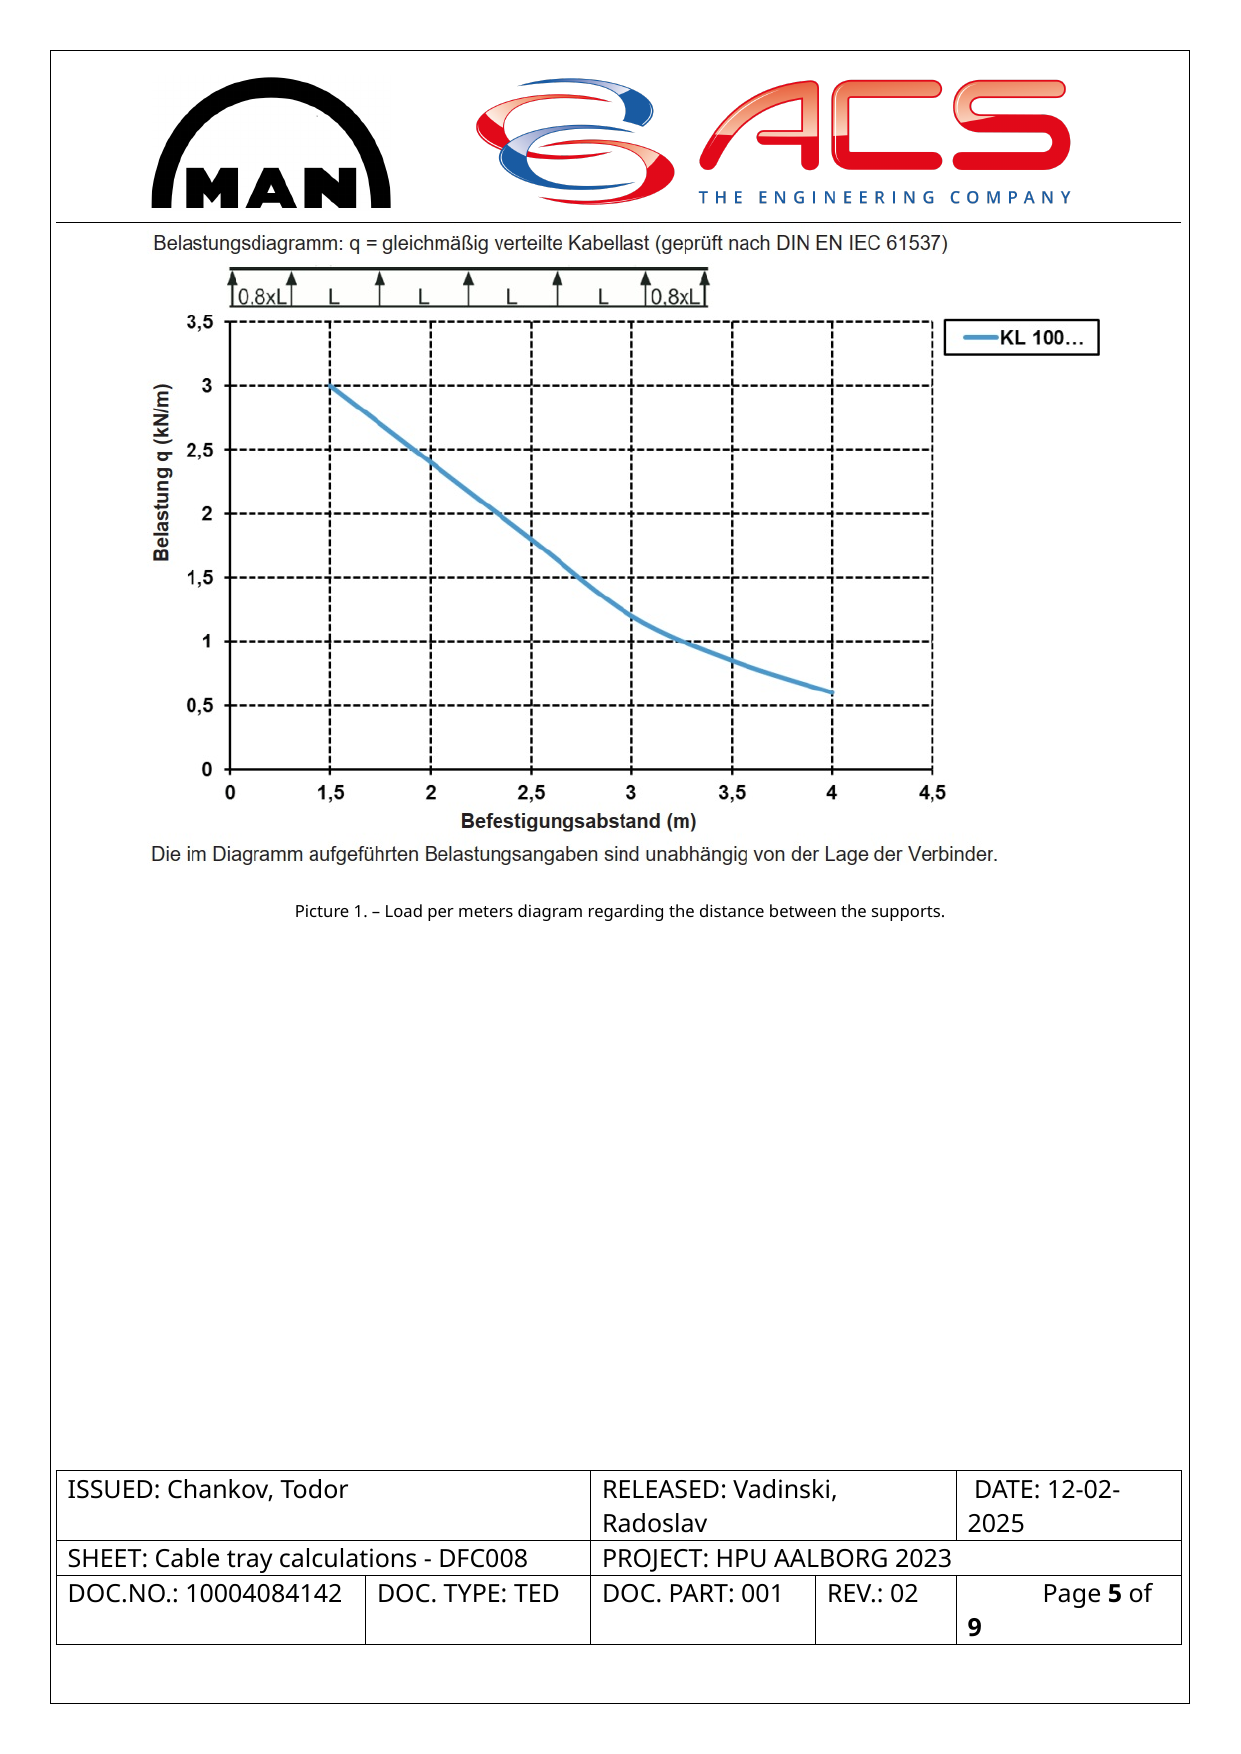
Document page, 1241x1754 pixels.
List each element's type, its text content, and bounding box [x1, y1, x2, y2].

picture [151, 75, 391, 211]
text Picture 1. – Load per meters diagram regarding the distance between the supports. [112, 899, 1128, 922]
picture [475, 75, 1086, 211]
